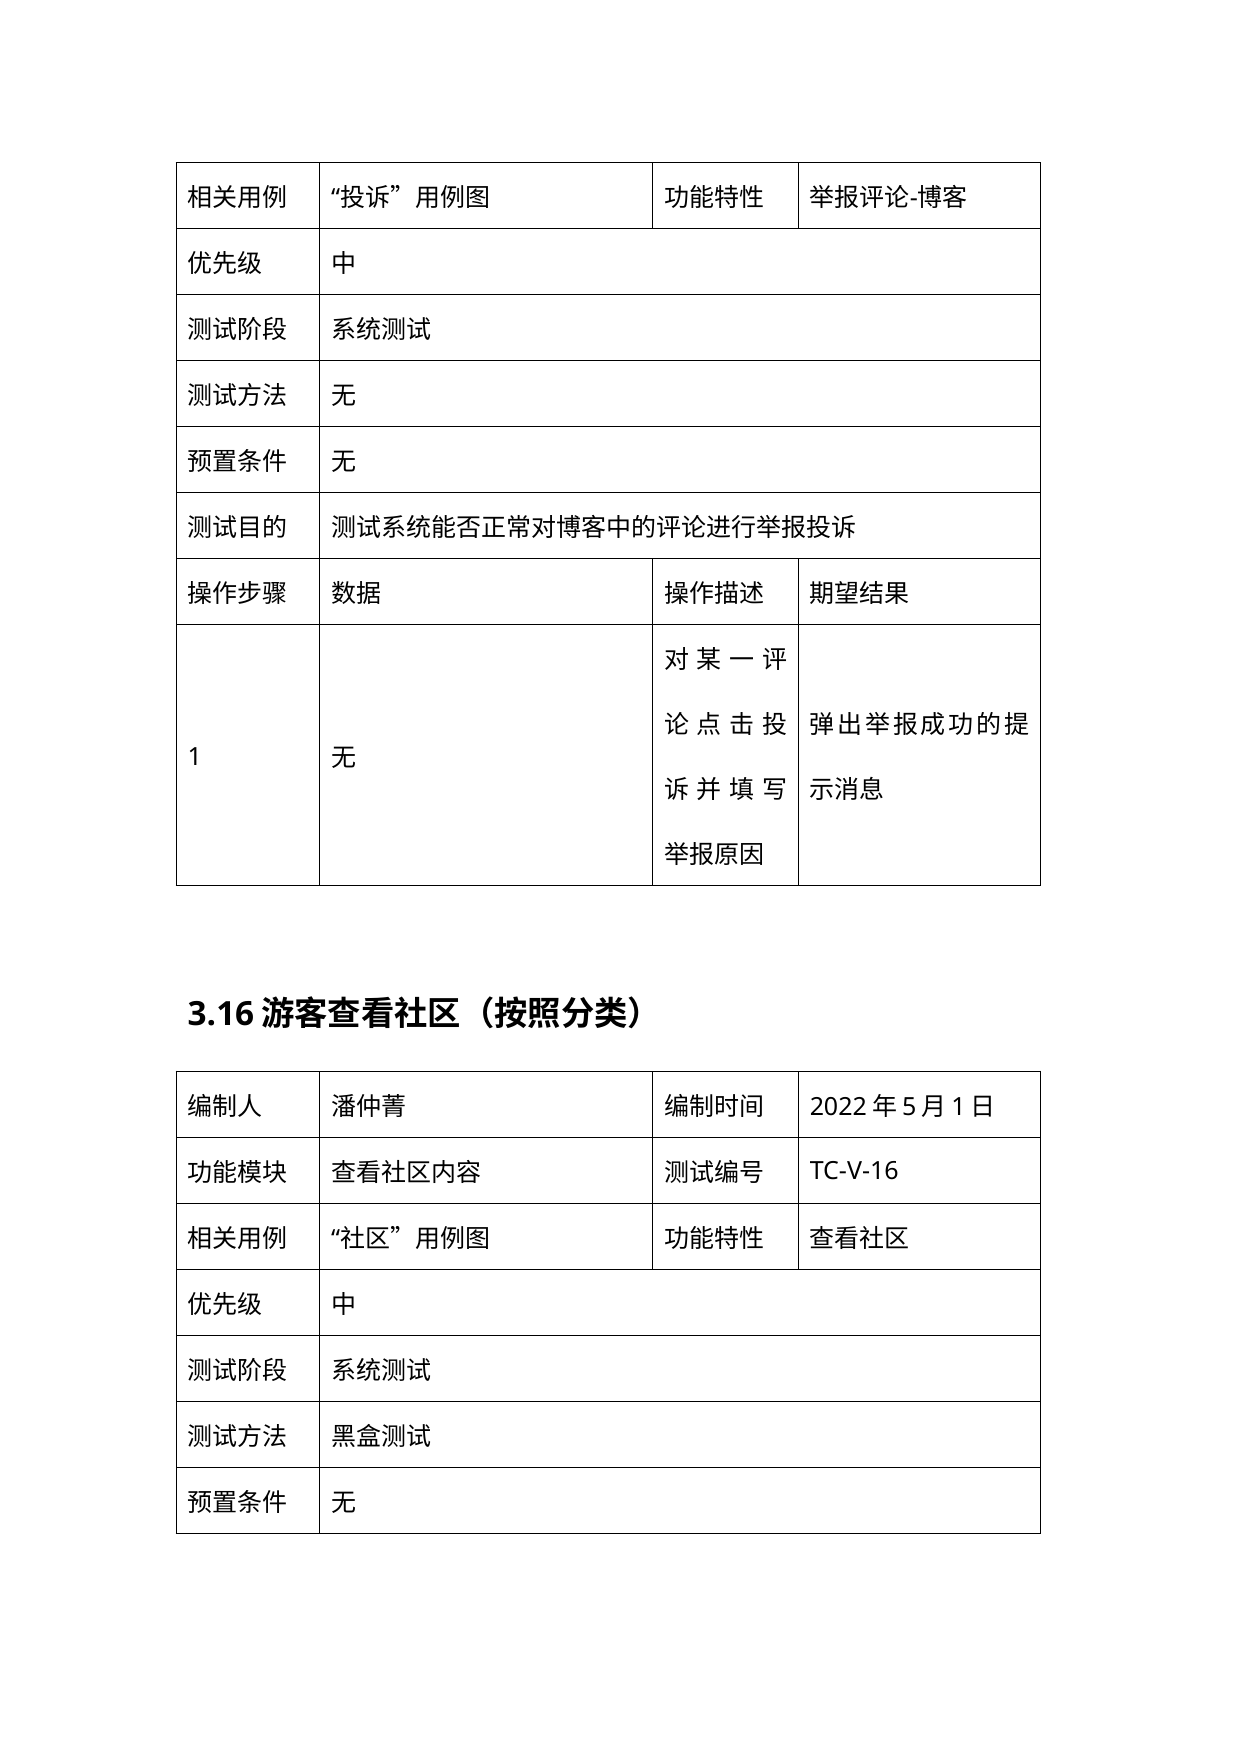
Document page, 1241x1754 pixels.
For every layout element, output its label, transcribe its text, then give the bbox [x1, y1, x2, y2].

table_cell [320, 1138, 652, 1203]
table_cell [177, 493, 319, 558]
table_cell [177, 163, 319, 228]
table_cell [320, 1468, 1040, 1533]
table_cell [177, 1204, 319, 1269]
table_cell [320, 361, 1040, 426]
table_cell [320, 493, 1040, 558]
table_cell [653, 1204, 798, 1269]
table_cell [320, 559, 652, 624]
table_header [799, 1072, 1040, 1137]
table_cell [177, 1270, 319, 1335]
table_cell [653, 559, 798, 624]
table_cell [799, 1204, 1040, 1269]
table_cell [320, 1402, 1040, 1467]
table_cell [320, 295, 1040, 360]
subtitle 3.16游客查看社区（按照分类） [187, 978, 1053, 1043]
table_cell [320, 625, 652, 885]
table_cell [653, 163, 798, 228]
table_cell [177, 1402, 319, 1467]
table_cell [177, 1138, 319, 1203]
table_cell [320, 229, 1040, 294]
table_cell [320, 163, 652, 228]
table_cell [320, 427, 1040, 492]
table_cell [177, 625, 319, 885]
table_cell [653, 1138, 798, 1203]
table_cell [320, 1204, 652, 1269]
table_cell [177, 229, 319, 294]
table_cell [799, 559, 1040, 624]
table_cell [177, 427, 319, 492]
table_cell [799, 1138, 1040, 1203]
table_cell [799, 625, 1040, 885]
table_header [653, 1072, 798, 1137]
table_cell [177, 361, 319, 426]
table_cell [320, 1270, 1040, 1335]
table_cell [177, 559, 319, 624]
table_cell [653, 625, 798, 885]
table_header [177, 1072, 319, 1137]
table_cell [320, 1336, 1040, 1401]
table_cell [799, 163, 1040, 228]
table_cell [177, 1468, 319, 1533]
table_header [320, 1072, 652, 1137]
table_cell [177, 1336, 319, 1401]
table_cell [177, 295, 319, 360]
